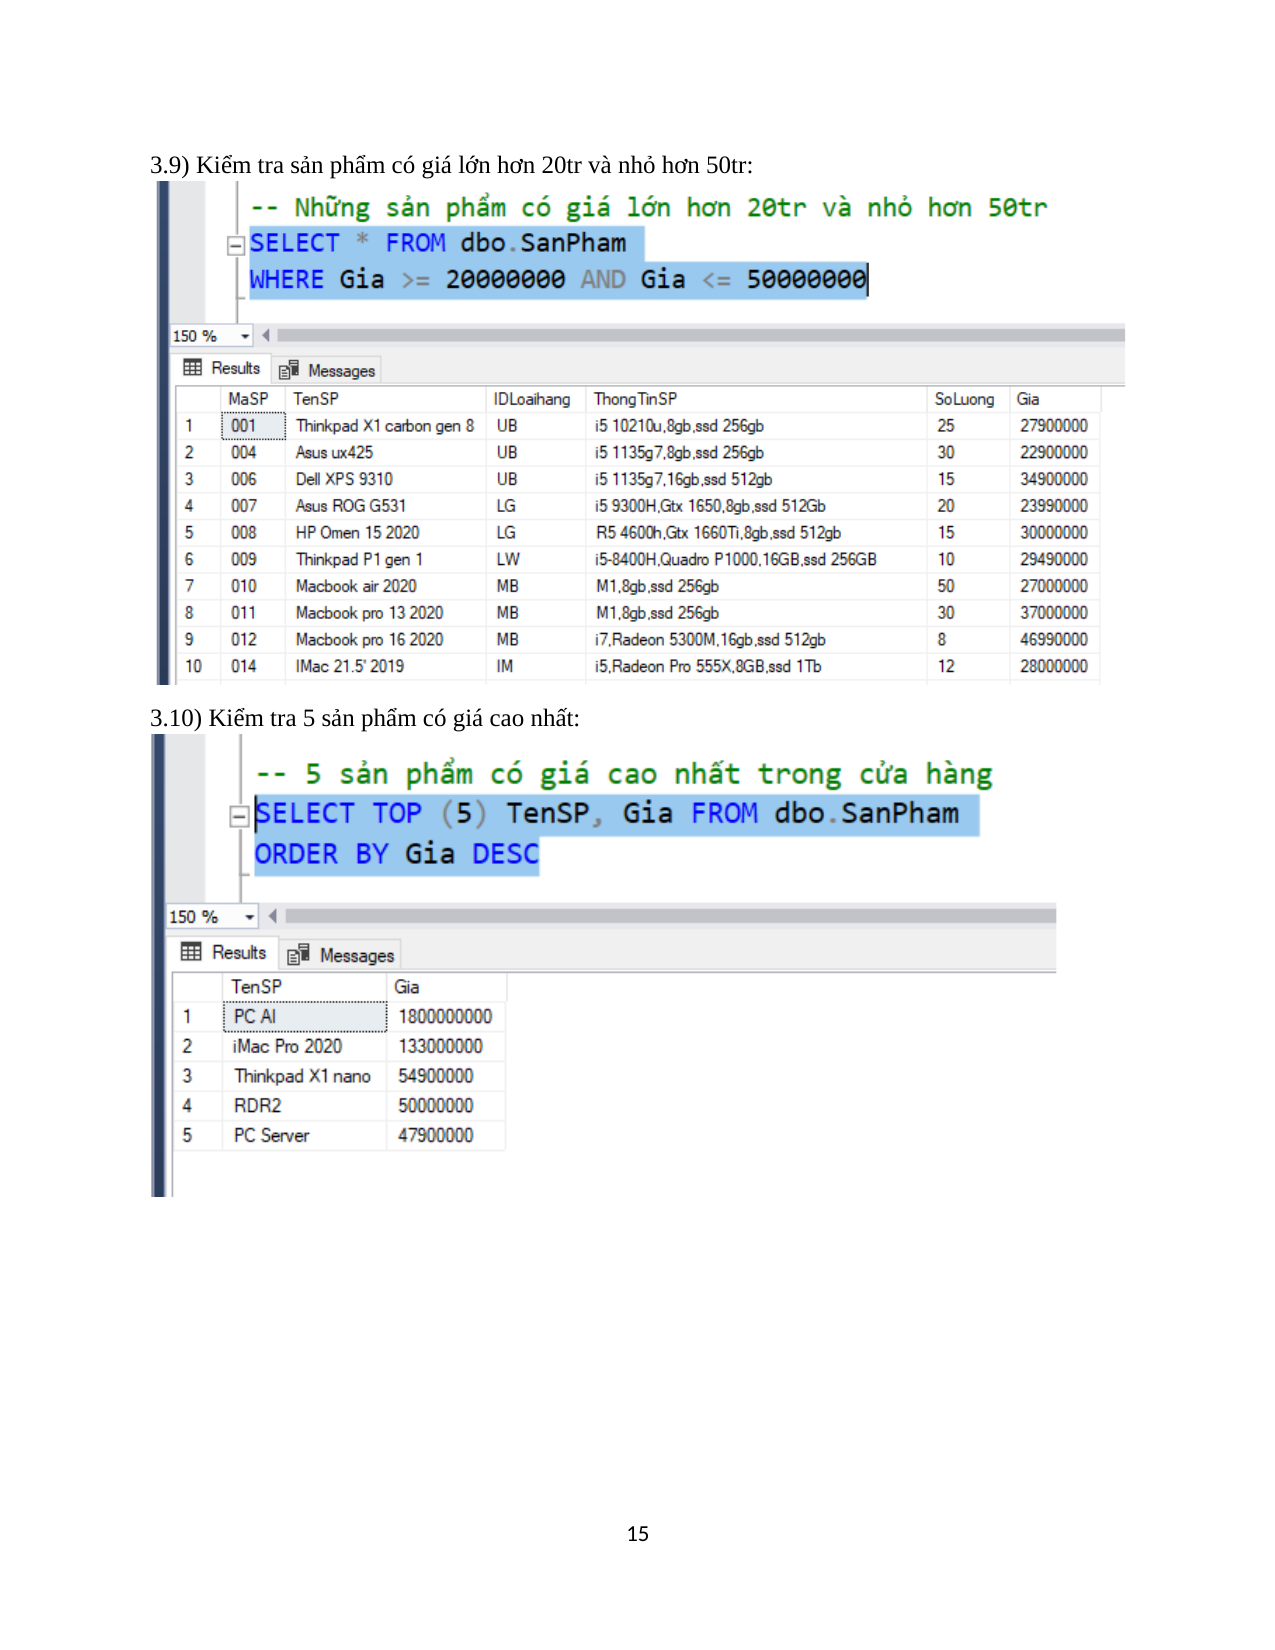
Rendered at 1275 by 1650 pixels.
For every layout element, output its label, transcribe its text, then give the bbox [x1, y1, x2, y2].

subtitle 3.10) Kiểm tra 5 sản phẩm có giá cao nhất: [150, 703, 1125, 732]
picture [150, 734, 1057, 1197]
picture [150, 181, 1125, 685]
subtitle 3.9) Kiểm tra sản phẩm có giá lớn hơn 20tr và nhỏ hơn 50tr: [150, 150, 1125, 179]
